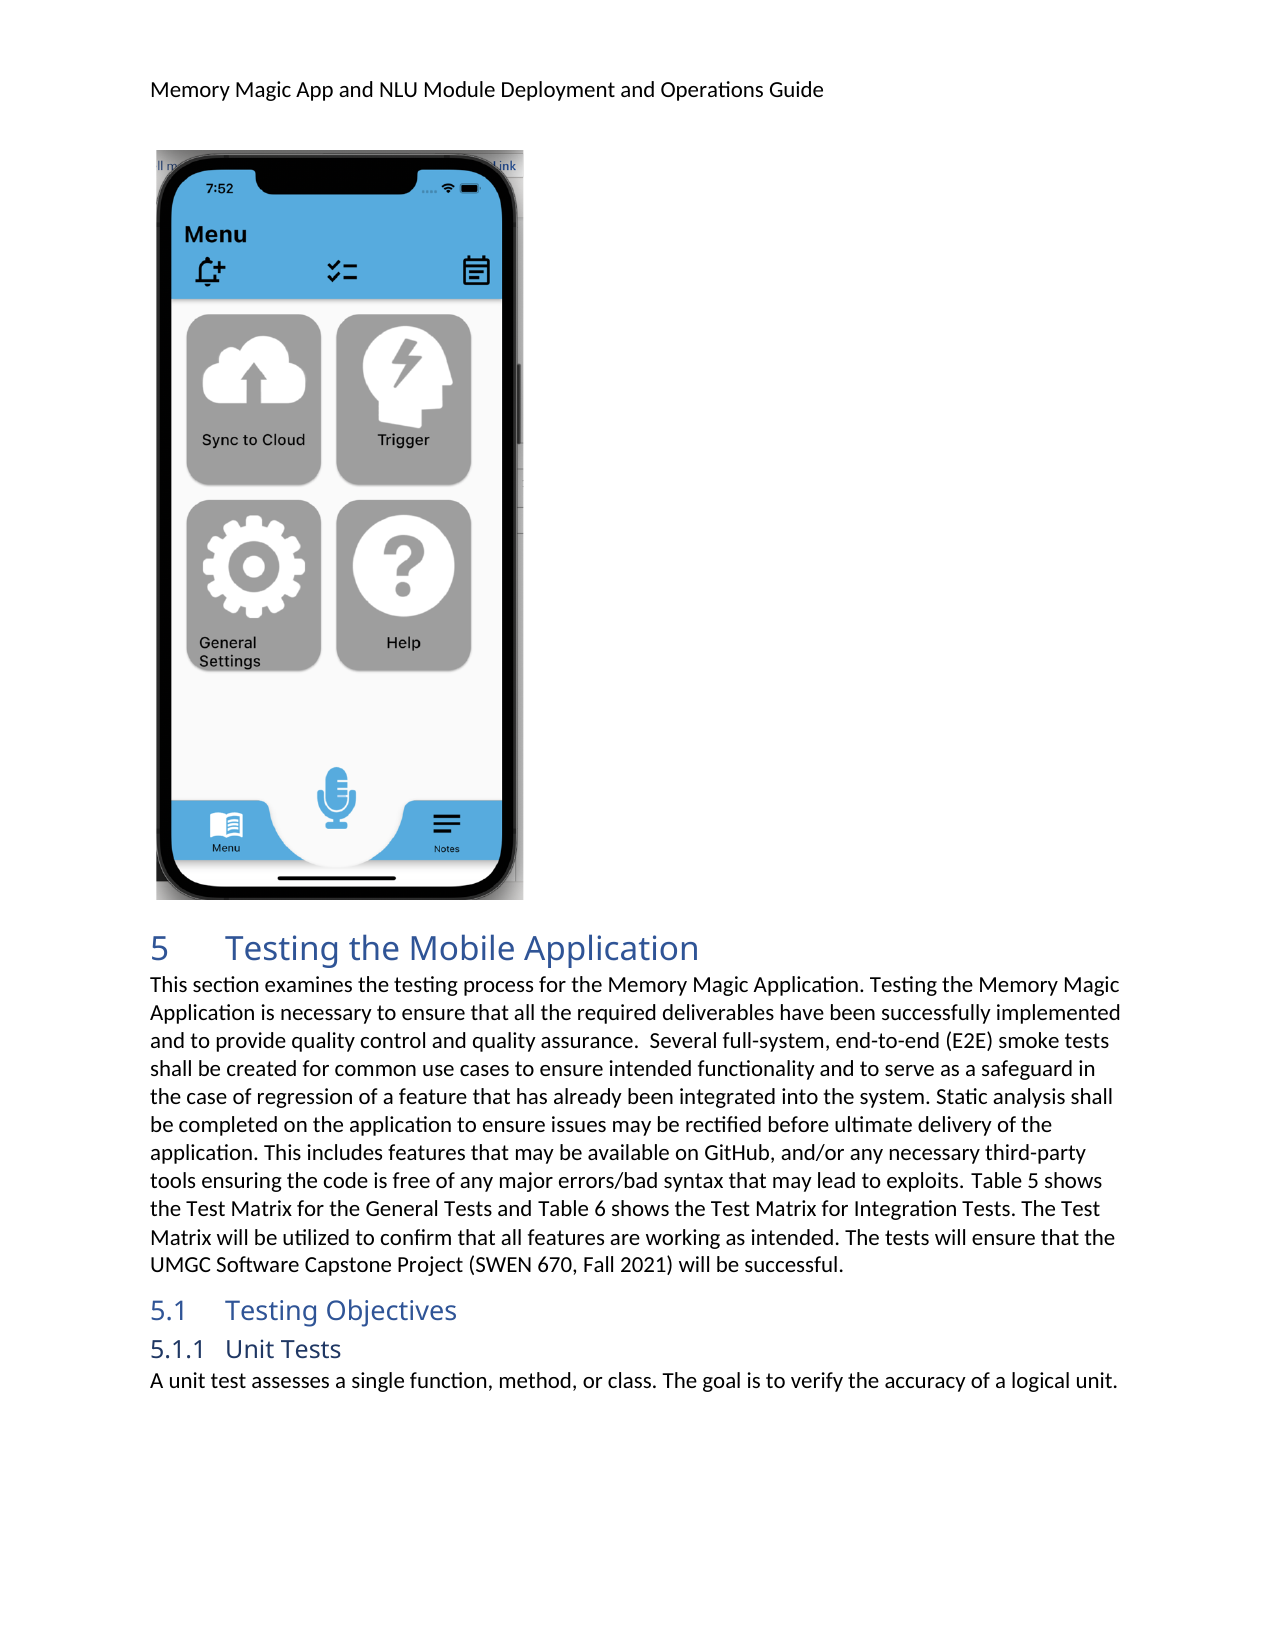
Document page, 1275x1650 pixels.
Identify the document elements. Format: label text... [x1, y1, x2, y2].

text A unit test assesses a single function, method, or class. The goal is to verify the accuracy of a logical unit. [150, 1366, 1125, 1394]
picture [156, 150, 524, 900]
subtitle Unit Tests [150, 1332, 1125, 1366]
text This section examines the testing process for the Memory Magic Application. Testing the Memory Magic Application is necessary to ensure that all the required deliverables have been successfully implemented and to provide quality control and quality assurance. Several full-system, end-to-end (E2E) smoke tests shall be created for common use cases to ensure intended functionality and to serve as a safeguard in the case of regression of a feature that has already been integrated into the system. Static analysis shall be completed on the application to ensure issues may be rectified before ultimate delivery of the application. This includes features that may be available on GitHub, and/or any necessary third-party tools ensuring the code is free of any major errors/bad syntax that may lead to exploits. Table 5 shows the Test Matrix for the General Tests and Table 6 shows the Test Matrix for Integration Tests. The Test Matrix will be utilized to confirm that all features are working as intended. The tests will ensure that the UMGC Software Capstone Project (SWEN 670, Fall 2021) will be successful. [150, 970, 1125, 1279]
subtitle Testing the Mobile Application [150, 925, 1125, 970]
subtitle Testing Objectives [150, 1291, 1125, 1328]
